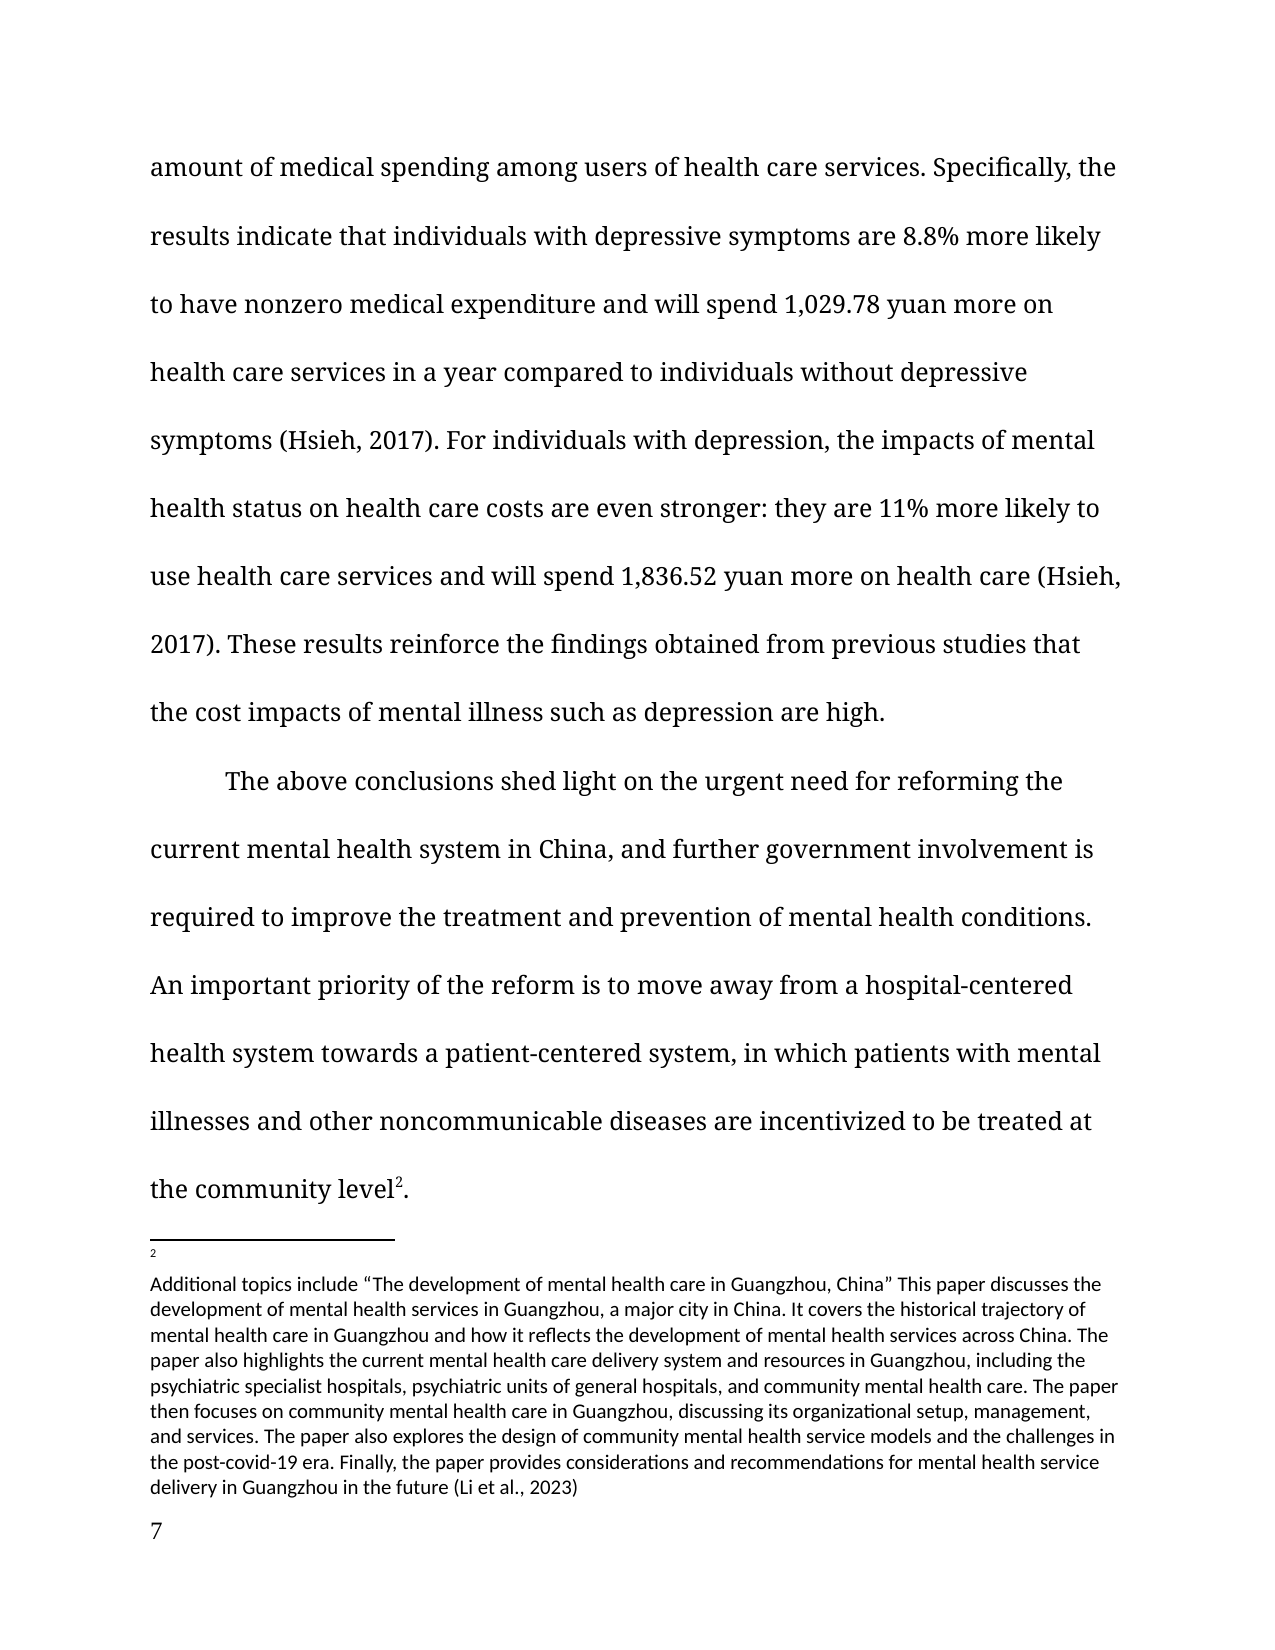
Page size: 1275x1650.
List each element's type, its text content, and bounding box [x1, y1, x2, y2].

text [150, 150, 1125, 729]
text The above conclusions shed light on the urgent need for reforming the current mental health system in China, and further government involvement is required to improve the treatment and prevention of mental health conditions. An important priority of the reform is to move away from a hospital-centered health system towards a patient-centered system, in which patients with mental illnesses and other noncommunicable diseases are incentivized to be treated at the community level. [150, 763, 1125, 1206]
